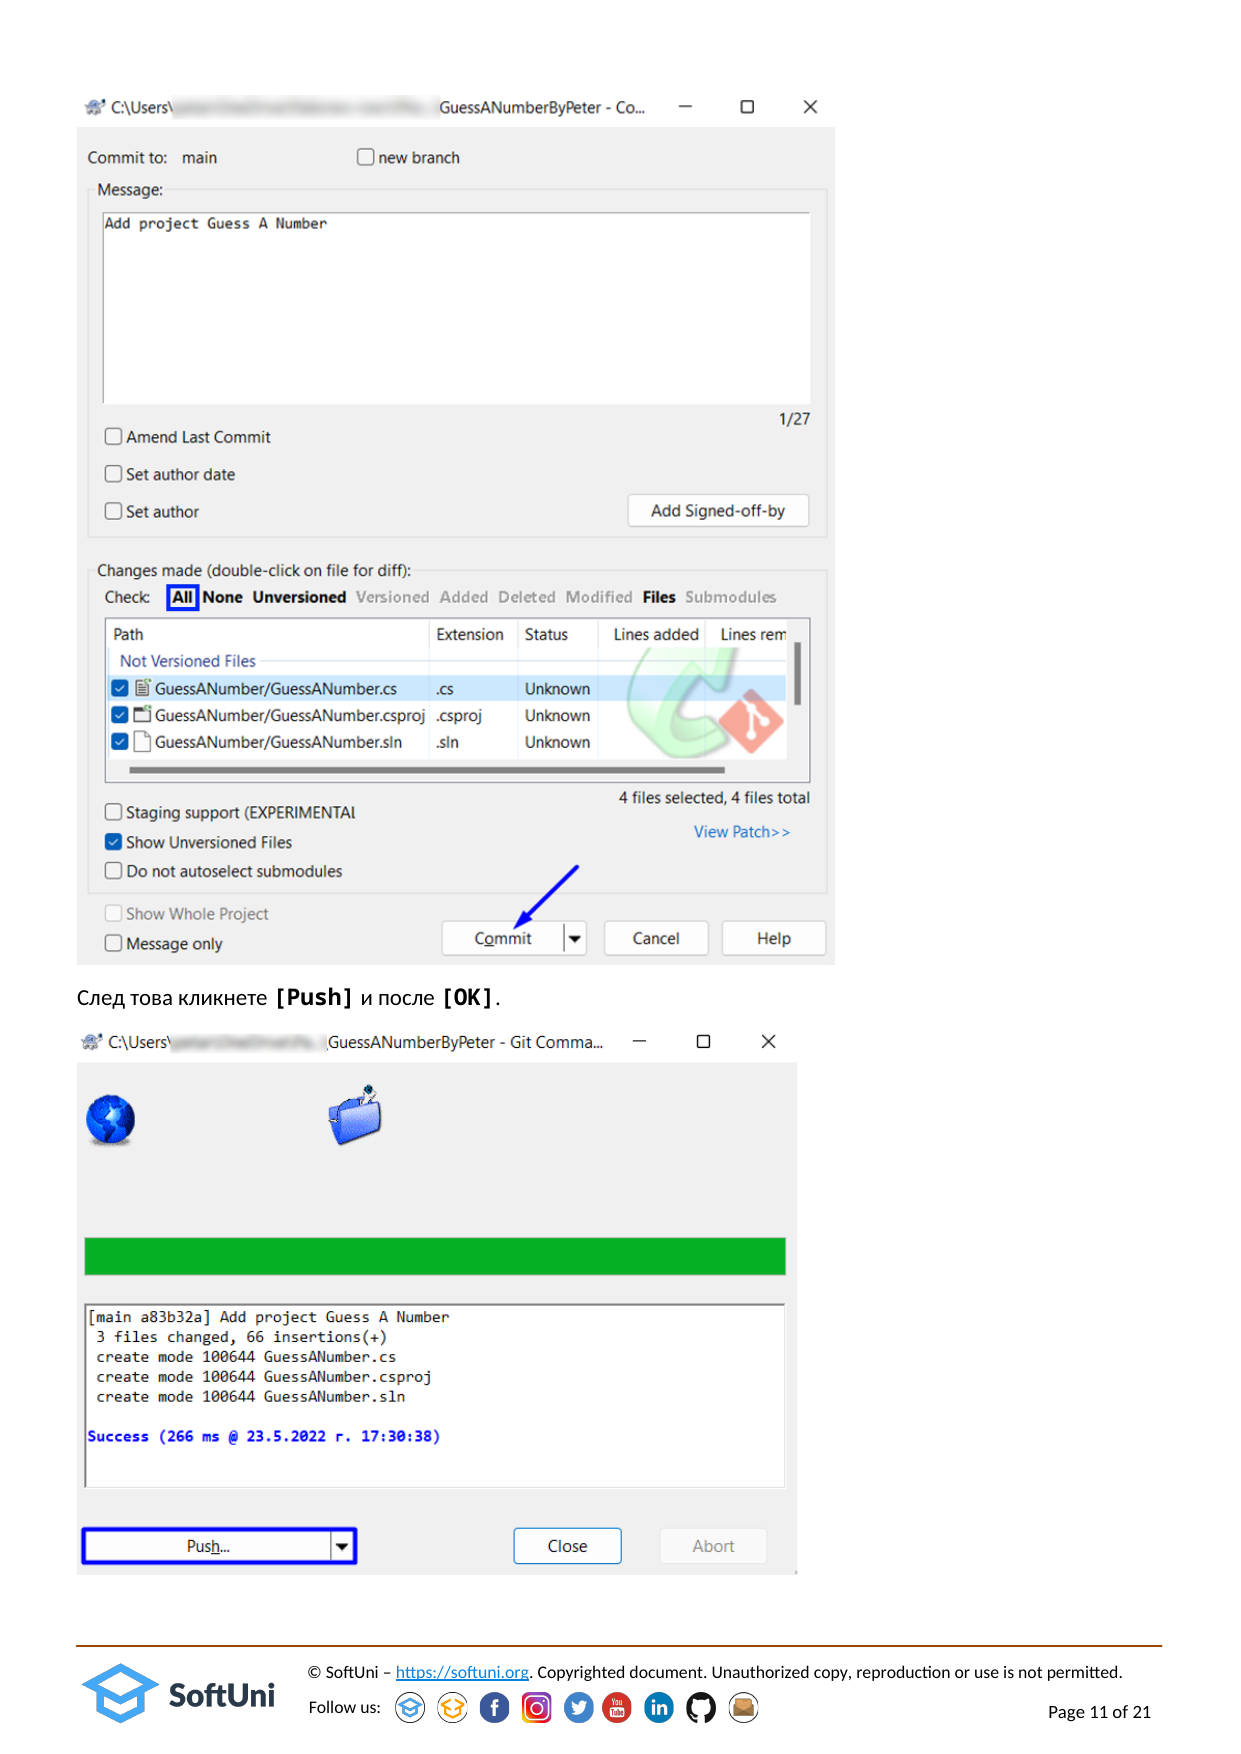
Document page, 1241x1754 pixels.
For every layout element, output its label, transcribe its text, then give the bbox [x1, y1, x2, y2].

picture [437, 1692, 468, 1723]
picture [658, 1705, 667, 1714]
picture [644, 1692, 653, 1701]
picture [76, 1029, 798, 1575]
picture [479, 1692, 510, 1723]
picture [75, 1658, 281, 1729]
picture [602, 1692, 632, 1723]
picture [728, 1692, 759, 1723]
picture [665, 1714, 674, 1723]
picture [76, 95, 835, 965]
picture [564, 1692, 594, 1723]
picture [395, 1692, 425, 1723]
text След това кликнете [Push] и после [OK]. [77, 981, 1163, 1012]
picture [665, 1692, 674, 1701]
picture [686, 1692, 716, 1723]
picture [522, 1692, 552, 1723]
picture [644, 1714, 653, 1723]
